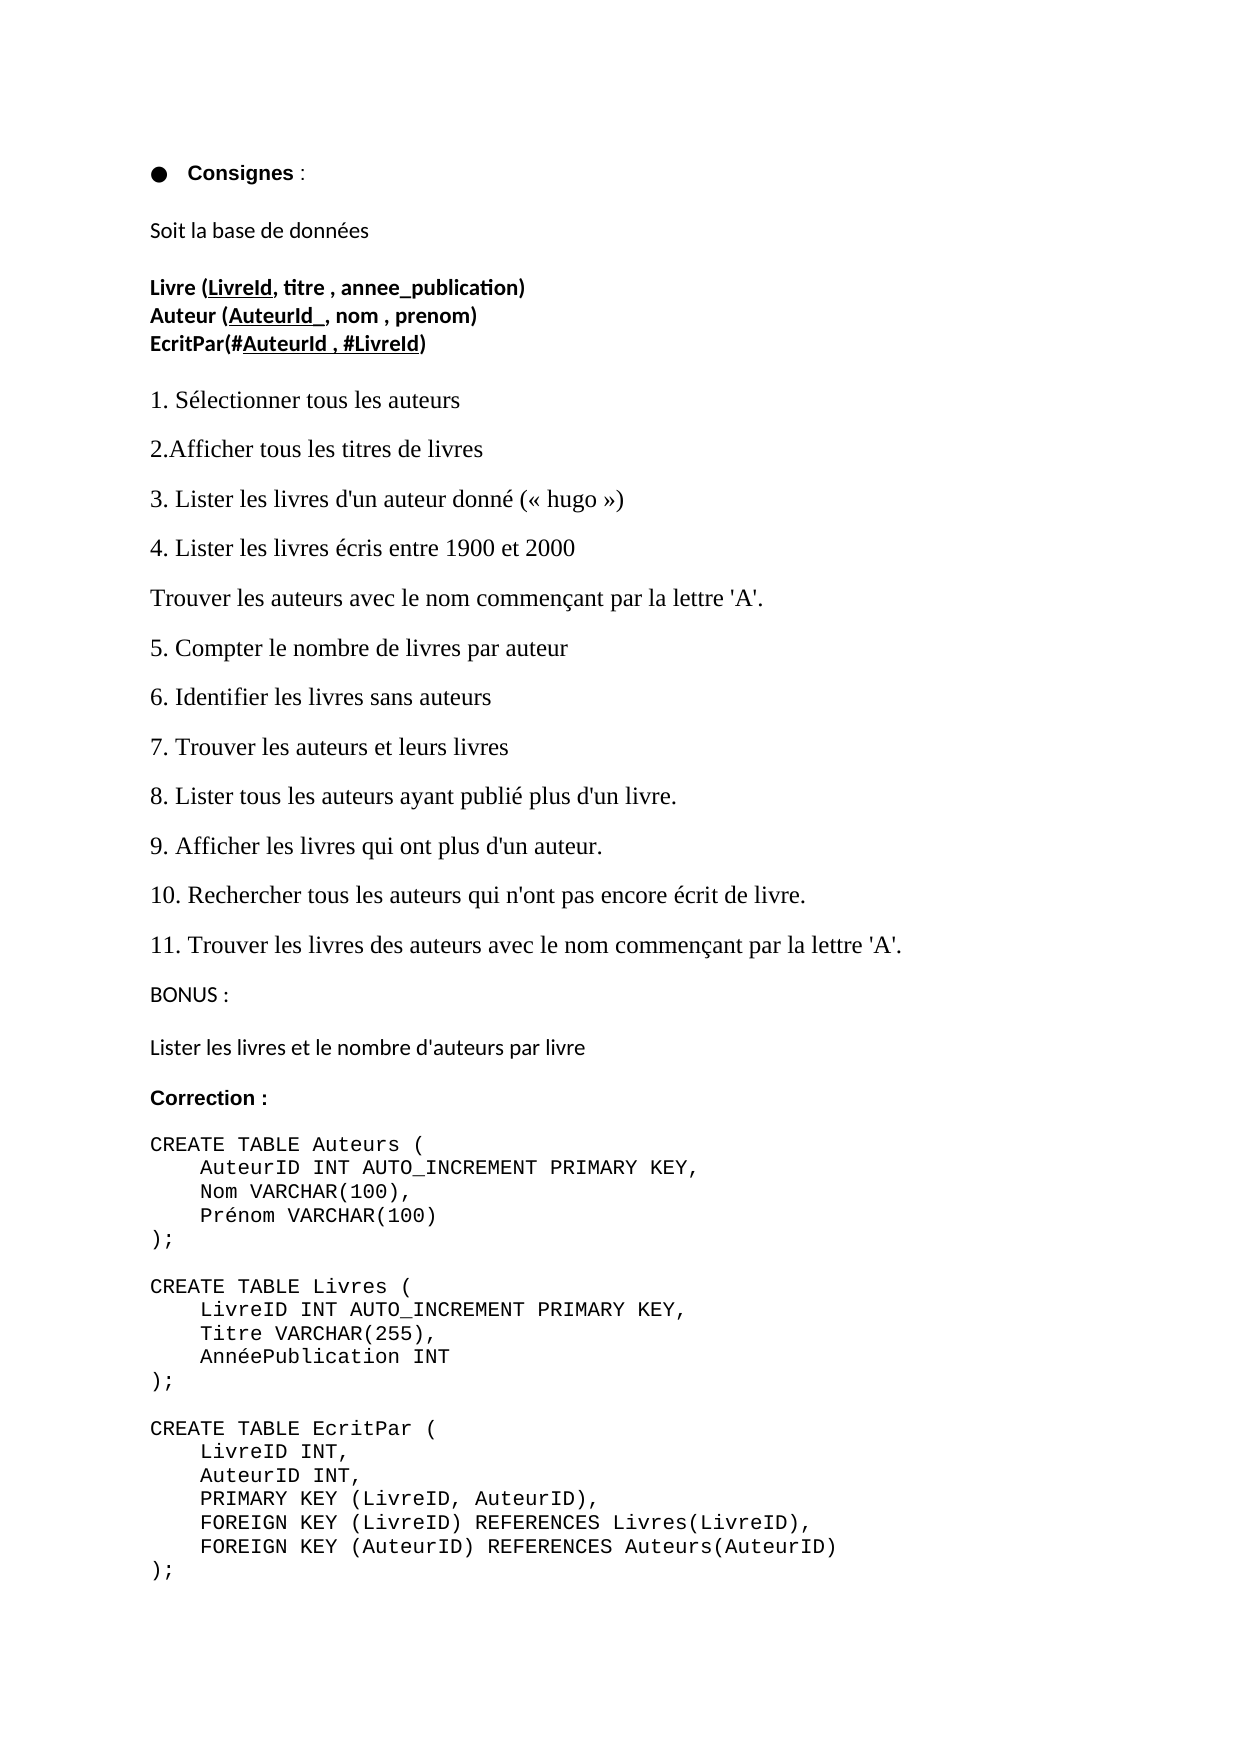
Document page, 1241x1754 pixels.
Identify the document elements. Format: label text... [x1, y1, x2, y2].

text CREATE TABLE EcritPar ( [150, 1417, 1090, 1441]
text CREATE TABLE Livres ( [150, 1276, 1090, 1299]
subtitle Trouver les auteurs avec le nom commençant par la lettre 'A'. [150, 583, 1090, 612]
subtitle 9. Afficher les livres qui ont plus d'un auteur. [150, 831, 1090, 860]
text Livre (LivreId, titre , annee_publication) [150, 273, 1090, 301]
text Nom VARCHAR(100), [150, 1181, 1090, 1205]
subtitle 10. Rechercher tous les auteurs qui n'ont pas encore écrit de livre. [150, 881, 1090, 909]
subtitle 7. Trouver les auteurs et leurs livres [150, 732, 1090, 761]
text EcritPar(#AuteurId , #LivreId) [150, 329, 1090, 357]
text LivreID INT AUTO_INCREMENT PRIMARY KEY, [150, 1299, 1090, 1323]
text AuteurID INT AUTO_INCREMENT PRIMARY KEY, [150, 1157, 1090, 1181]
subtitle 8. Lister tous les auteurs ayant publié plus d'un livre. [150, 781, 1090, 810]
text LivreID INT, [150, 1441, 1090, 1465]
text ); [150, 1559, 1090, 1583]
subtitle 2.Afficher tous les titres de livres [150, 434, 1090, 463]
text Titre VARCHAR(255), [150, 1323, 1090, 1347]
text ); [150, 1370, 1090, 1394]
text Correction : [150, 1086, 1090, 1110]
text AnnéePublication INT [150, 1347, 1090, 1370]
text ); [150, 1228, 1090, 1252]
subtitle 3. Lister les livres d'un auteur donné (« hugo ») [150, 484, 1090, 513]
text Auteur (AuteurId_, nom , prenom) [150, 301, 1090, 329]
subtitle 4. Lister les livres écris entre 1900 et 2000 [150, 533, 1090, 562]
subtitle 5. Compter le nombre de livres par auteur [150, 633, 1090, 661]
list Consignes : [150, 150, 1090, 193]
text Lister les livres et le nombre d'auteurs par livre [150, 1033, 1090, 1061]
subtitle 6. Identifier les livres sans auteurs [150, 682, 1090, 711]
text CREATE TABLE Auteurs ( [150, 1134, 1090, 1157]
text BONUS : [150, 980, 1090, 1008]
subtitle 1. Sélectionner tous les auteurs [150, 385, 1090, 413]
text Soit la base de données [150, 217, 1090, 245]
text FOREIGN KEY (AuteurID) REFERENCES Auteurs(AuteurID) [150, 1536, 1090, 1559]
text FOREIGN KEY (LivreID) REFERENCES Livres(LivreID), [150, 1512, 1090, 1536]
subtitle 11. Trouver les livres des auteurs avec le nom commençant par la lettre 'A'. [150, 930, 1090, 959]
text Prénom VARCHAR(100) [150, 1205, 1090, 1228]
text AuteurID INT, [150, 1465, 1090, 1488]
text PRIMARY KEY (LivreID, AuteurID), [150, 1488, 1090, 1512]
